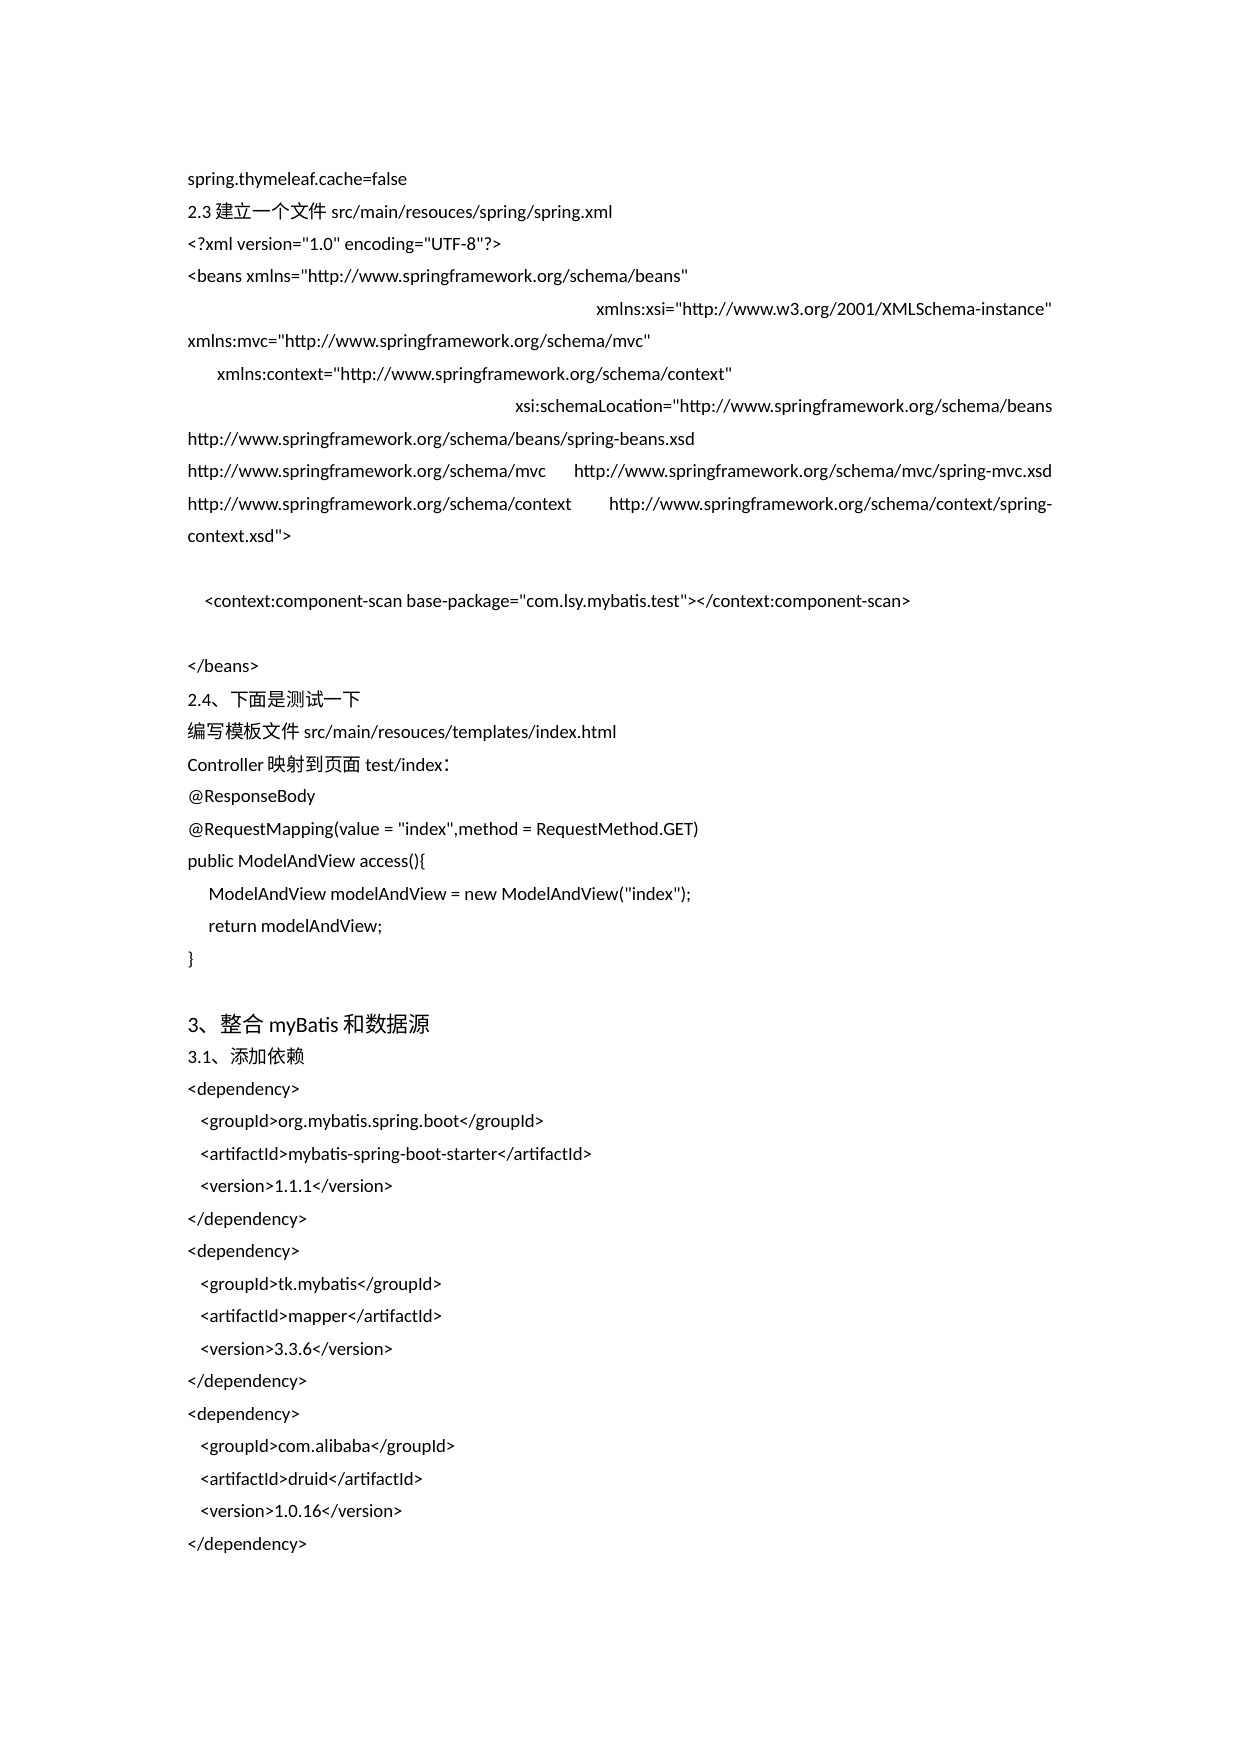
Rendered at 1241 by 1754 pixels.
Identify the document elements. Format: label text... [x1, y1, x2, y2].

list } [187, 942, 1053, 974]
list 2.4、下面是测试一下 [187, 682, 1053, 714]
list <?xml version="1.0" encoding="UTF-8"?> <beans xmlns="http://www.springframework.org/schema/beans" xmlns:xsi="http://www.w3.org/2001/XMLSchema-instance" xmlns:mvc="http://www.springframework.org/schema/mvc" xmlns:context="http://www.springframework.org/schema/context" xsi:schemaLocation="http://www.springframework.org/schema/beans http://www.springframework.org/schema/beans/spring-beans.xsd http://www.springframework.org/schema/mvc http://www.springframework.org/schema/mvc/spring-mvc.xsd http://www.springframework.org/schema/context http://www.springframework.org/schema/context/spring-context.xsd"> <context:component-scan base-package="com.lsy.mybatis.test"></context:component-scan> </beans> [187, 227, 1053, 682]
list <dependency> <groupId>org.mybatis.spring.boot</groupId> <artifactId>mybatis-spring-boot-starter</artifactId> <version>1.1.1</version> </dependency> <dependency> <groupId>tk.mybatis</groupId> <artifactId>mapper</artifactId> <version>3.3.6</version> </dependency> [187, 1072, 1053, 1397]
list public ModelAndView access(){ [187, 844, 1053, 877]
list return modelAndView; [187, 909, 1053, 942]
list 整合myBatis和数据源 [187, 1007, 1053, 1039]
list @RequestMapping(value = "index",method = RequestMethod.GET) [187, 812, 1053, 844]
list 编写模板文件src/main/resouces/templates/index.html [187, 714, 1053, 747]
list @ResponseBody [187, 779, 1053, 812]
list <dependency> <groupId>com.alibaba</groupId> <artifactId>druid</artifactId> <version>1.0.16</version> </dependency> [187, 1397, 1053, 1559]
list ModelAndView modelAndView = new ModelAndView("index"); [187, 877, 1053, 909]
list 2.3建立一个文件src/main/resouces/spring/spring.xml [187, 194, 1053, 227]
list 3.1、添加依赖 [187, 1039, 1053, 1072]
list Controller映射到页面test/index： [187, 747, 1053, 779]
list spring.thymeleaf.cache=false [187, 162, 1053, 194]
